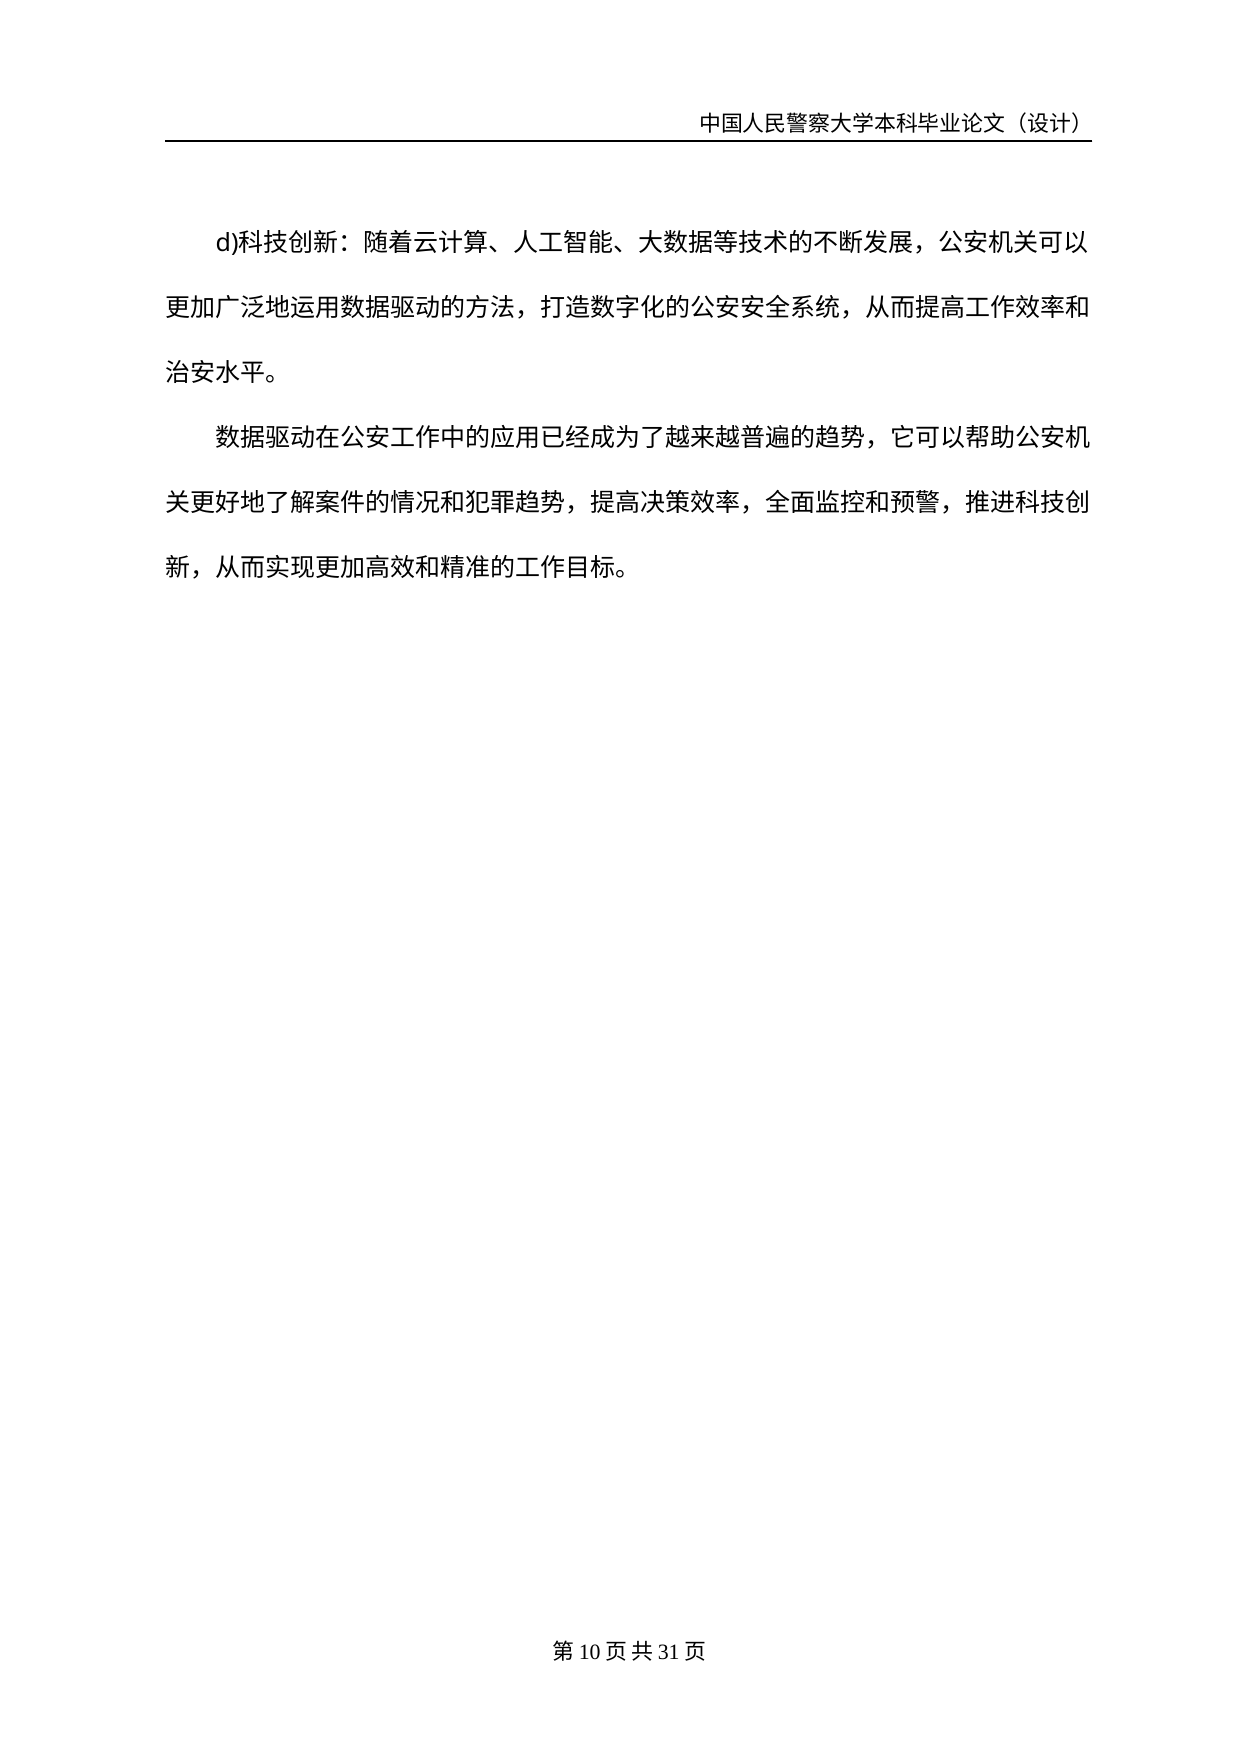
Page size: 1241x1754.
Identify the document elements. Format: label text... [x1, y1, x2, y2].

text 数据驱动在公安工作中的应用已经成为了越来越普遍的趋势，它可以帮助公安机关更好地了解案件的情况和犯罪趋势，提高决策效率，全面监控和预警，推进科技创新，从而实现更加高效和精准的工作目标。 [165, 403, 1092, 598]
text d)科技创新：随着云计算、人工智能、大数据等技术的不断发展，公安机关可以更加广泛地运用数据驱动的方法，打造数字化的公安安全系统，从而提高工作效率和治安水平。 [165, 208, 1092, 403]
